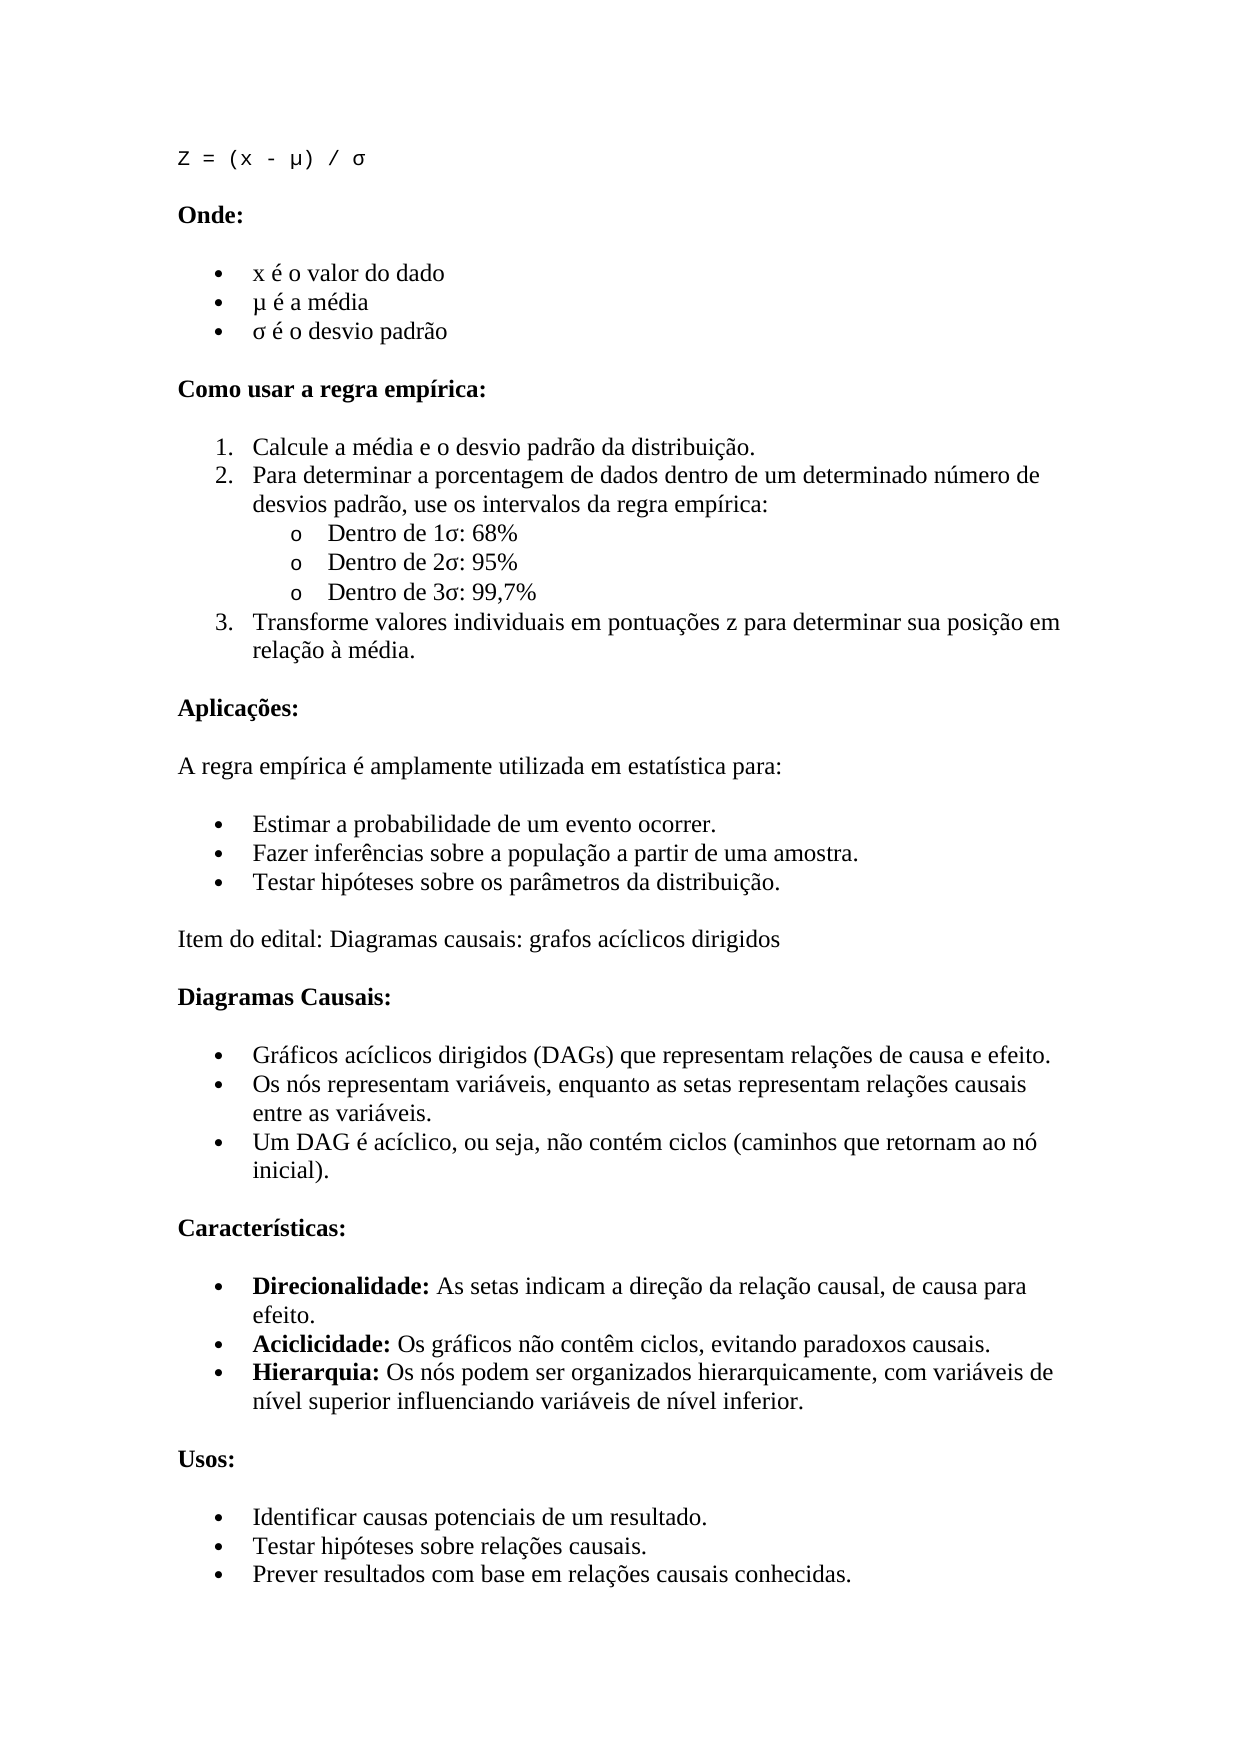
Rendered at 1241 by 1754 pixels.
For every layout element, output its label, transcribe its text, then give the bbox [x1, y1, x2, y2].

text A regra empírica é amplamente utilizada em estatística para: [177, 751, 1063, 780]
list Dentro de 1σ: 68% [290, 518, 1063, 547]
text Usos: [177, 1444, 1063, 1473]
text Características: [177, 1213, 1063, 1242]
list Fazer inferências sobre a população a partir de uma amostra. [215, 838, 1063, 867]
list Os nós representam variáveis, enquanto as setas representam relações causais entre as variáveis. [215, 1069, 1063, 1127]
list x é o valor do dado [215, 258, 1063, 287]
list Para determinar a porcentagem de dados dentro de um determinado número de desvios padrão, use os intervalos da regra empírica: [215, 460, 1063, 518]
text Item do edital: Diagramas causais: grafos acíclicos dirigidos [177, 924, 1063, 953]
list Hierarquia: Os nós podem ser organizados hierarquicamente, com variáveis de nível superior influenciando variáveis de nível inferior. [215, 1357, 1063, 1415]
text Aplicações: [177, 693, 1063, 722]
list Um DAG é acíclico, ou seja, não contém ciclos (caminhos que retornam ao nó inicial). [215, 1127, 1063, 1184]
list µ é a média [215, 287, 1063, 316]
text Z = (x - µ) / σ [177, 148, 1063, 171]
list Direcionalidade: As setas indicam a direção da relação causal, de causa para efeito. [215, 1271, 1063, 1329]
list Testar hipóteses sobre relações causais. [215, 1531, 1063, 1559]
list Gráficos acíclicos dirigidos (DAGs) que representam relações de causa e efeito. [215, 1040, 1063, 1069]
list Transforme valores individuais em pontuações z para determinar sua posição em relação à média. [215, 607, 1063, 664]
list Dentro de 3σ: 99,7% [290, 577, 1063, 607]
text Onde: [177, 200, 1063, 229]
list Calcule a média e o desvio padrão da distribuição. [215, 432, 1063, 460]
text Diagramas Causais: [177, 982, 1063, 1011]
list Prever resultados com base em relações causais conhecidas. [215, 1559, 1063, 1588]
list Estimar a probabilidade de um evento ocorrer. [215, 809, 1063, 838]
list Aciclicidade: Os gráficos não contêm ciclos, evitando paradoxos causais. [215, 1329, 1063, 1357]
text Como usar a regra empírica: [177, 374, 1063, 402]
list σ é o desvio padrão [215, 316, 1063, 344]
list Testar hipóteses sobre os parâmetros da distribuição. [215, 867, 1063, 895]
list Identificar causas potenciais de um resultado. [215, 1502, 1063, 1531]
list Dentro de 2σ: 95% [290, 547, 1063, 577]
